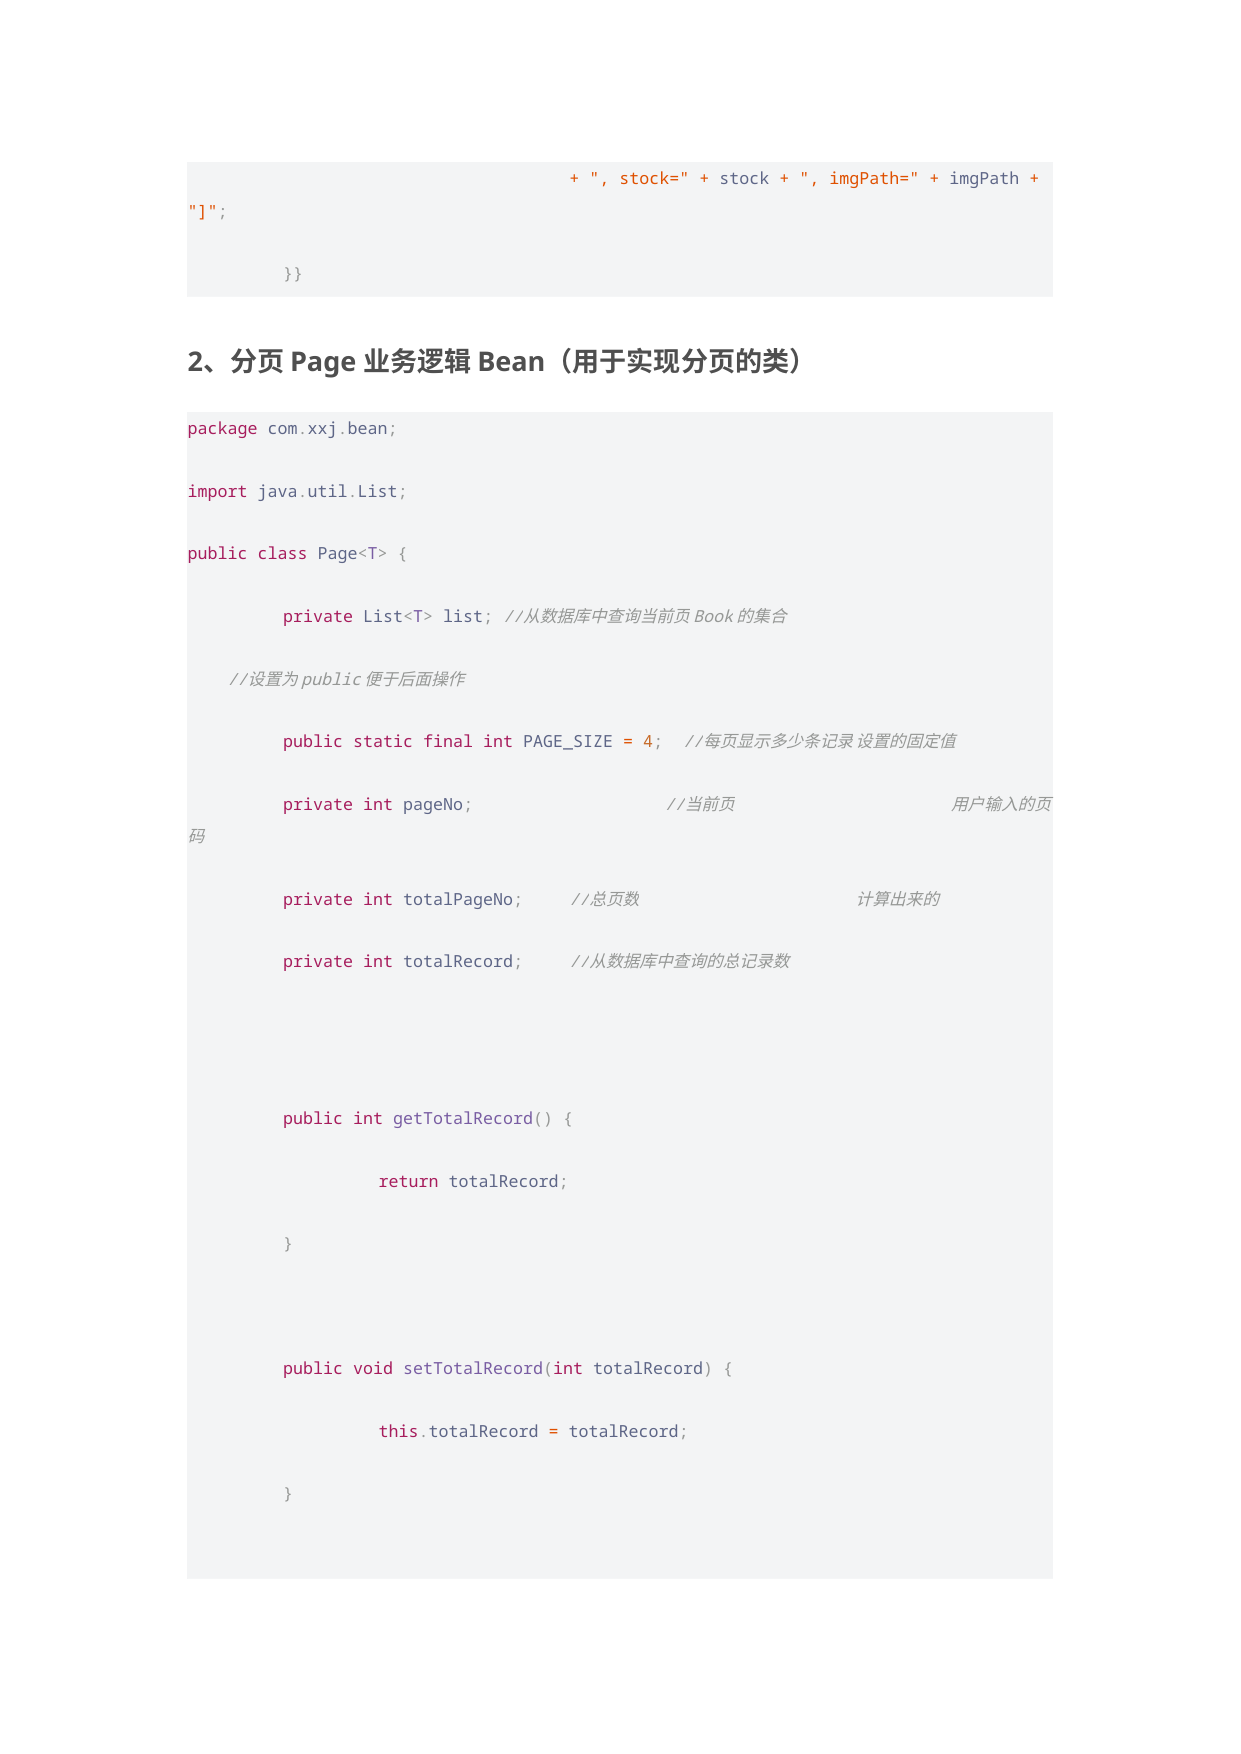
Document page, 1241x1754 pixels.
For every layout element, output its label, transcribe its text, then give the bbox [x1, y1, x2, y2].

text public int getTotalRecord() { [187, 1102, 1053, 1134]
text return totalRecord; [187, 1164, 1053, 1197]
text private int pageNo; //当前页 用户输入的页码 [187, 787, 1053, 852]
text } [187, 1477, 1053, 1509]
text public static final int PAGE_SIZE = 4; //每页显示多少条记录 设置的固定值 [187, 724, 1053, 757]
subtitle 2、分页Page 业务逻辑Bean（用于实现分页的类） [187, 327, 1053, 392]
text public void setTotalRecord(int totalRecord) { [187, 1352, 1053, 1384]
text this.totalRecord = totalRecord; [187, 1414, 1053, 1447]
text public class Page<T> { [187, 537, 1053, 569]
text } [187, 1227, 1053, 1259]
text //设置为public便于后面操作 [187, 662, 1053, 694]
text private int totalPageNo; //总页数 计算出来的 [187, 882, 1053, 914]
text package com.xxj.bean; [187, 412, 1053, 444]
text import java.util.List; [187, 474, 1053, 507]
text + ", stock=" + stock + ", imgPath=" + imgPath + "]"; [187, 162, 1053, 227]
text }} [187, 257, 1053, 297]
text private int totalRecord; //从数据库中查询的总记录数 [187, 944, 1053, 977]
text private List<T> list; //从数据库中查询当前页Book的集合 [187, 599, 1053, 632]
